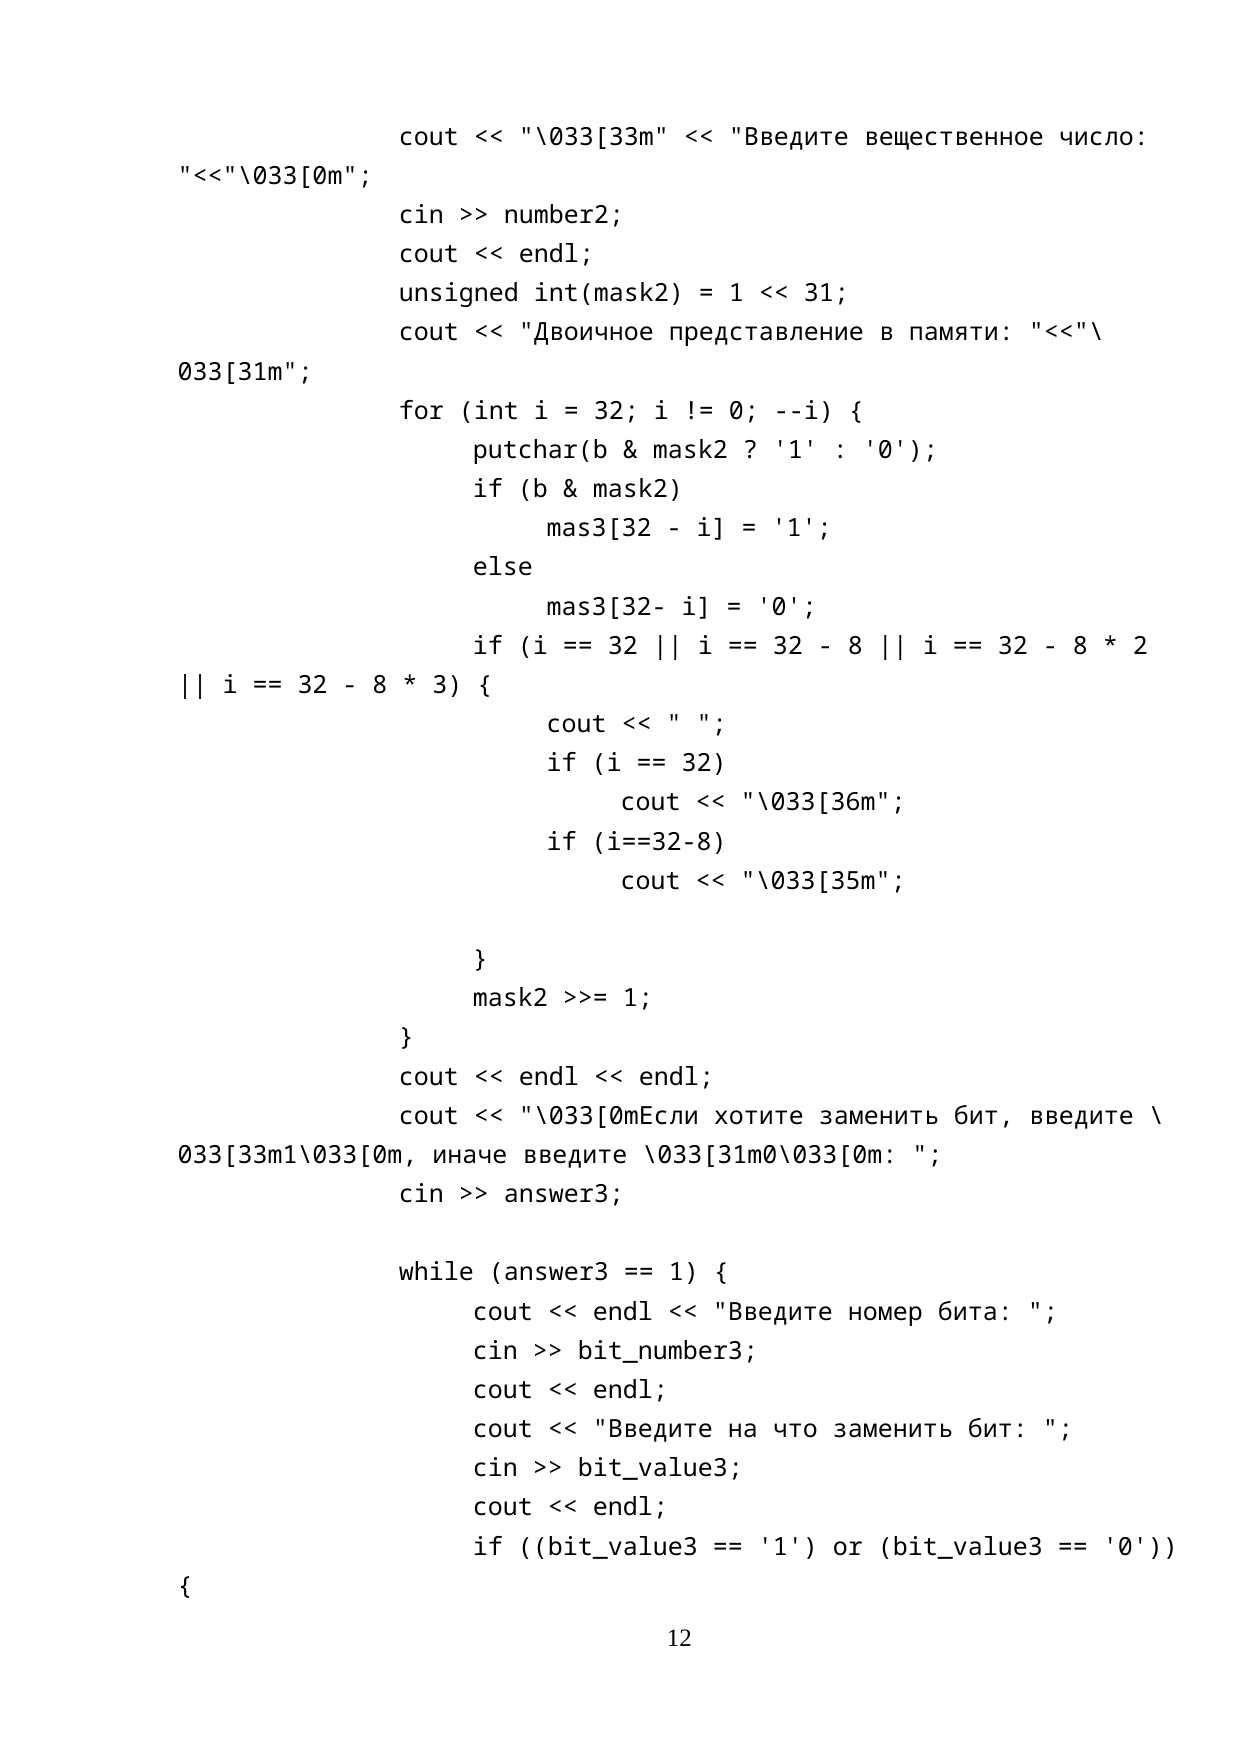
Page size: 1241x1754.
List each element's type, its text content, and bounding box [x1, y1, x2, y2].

text cout << endl; [177, 1489, 1181, 1523]
text cout << endl; [177, 236, 1181, 270]
text } [177, 1019, 1181, 1053]
text cin >> bit_value3; [177, 1450, 1181, 1484]
text mas3[32 - i] = '1'; [177, 510, 1181, 544]
text cout << "\033[35m"; [177, 862, 1181, 896]
text else [177, 549, 1181, 583]
text cout << endl << "Введите номер бита: "; [177, 1293, 1181, 1327]
text cin >> bit_number3; [177, 1332, 1181, 1366]
text cin >> number2; [177, 196, 1181, 231]
text cout << "Введите на что заменить бит: "; [177, 1411, 1181, 1445]
text for (int i = 32; i != 0; --i) { [177, 392, 1181, 426]
text cout << " "; [177, 706, 1181, 740]
text } [177, 941, 1181, 975]
text cout << endl << endl; [177, 1058, 1181, 1092]
text putchar(b & mask2 ? '1' : '0'); [177, 431, 1181, 466]
text mas3[32- i] = '0'; [177, 588, 1181, 622]
text if ((bit_value3 == '1') or (bit_value3 == '0')) { [177, 1528, 1181, 1601]
text cin >> answer3; [177, 1176, 1181, 1210]
text cout << "\033[0mЕсли хотите заменить бит, введите \033[33m1\033[0m, иначе введите \033[31m0\033[0m: "; [177, 1097, 1181, 1171]
text while (answer3 == 1) { [177, 1254, 1181, 1288]
text mask2 >>= 1; [177, 980, 1181, 1014]
text if (b & mask2) [177, 471, 1181, 505]
text if (i == 32 || i == 32 - 8 || i == 32 - 8 * 2 || i == 32 - 8 * 3) { [177, 627, 1181, 701]
text cout << "\033[36m"; [177, 784, 1181, 818]
text cout << "\033[33m" << "Введите вещественное число: "<<"\033[0m"; [177, 118, 1181, 191]
text if (i==32-8) [177, 823, 1181, 857]
text if (i == 32) [177, 745, 1181, 779]
text cout << "Двоичное представление в памяти: "<<"\033[31m"; [177, 314, 1181, 387]
text cout << endl; [177, 1371, 1181, 1406]
text unsigned int(mask2) = 1 << 31; [177, 275, 1181, 309]
